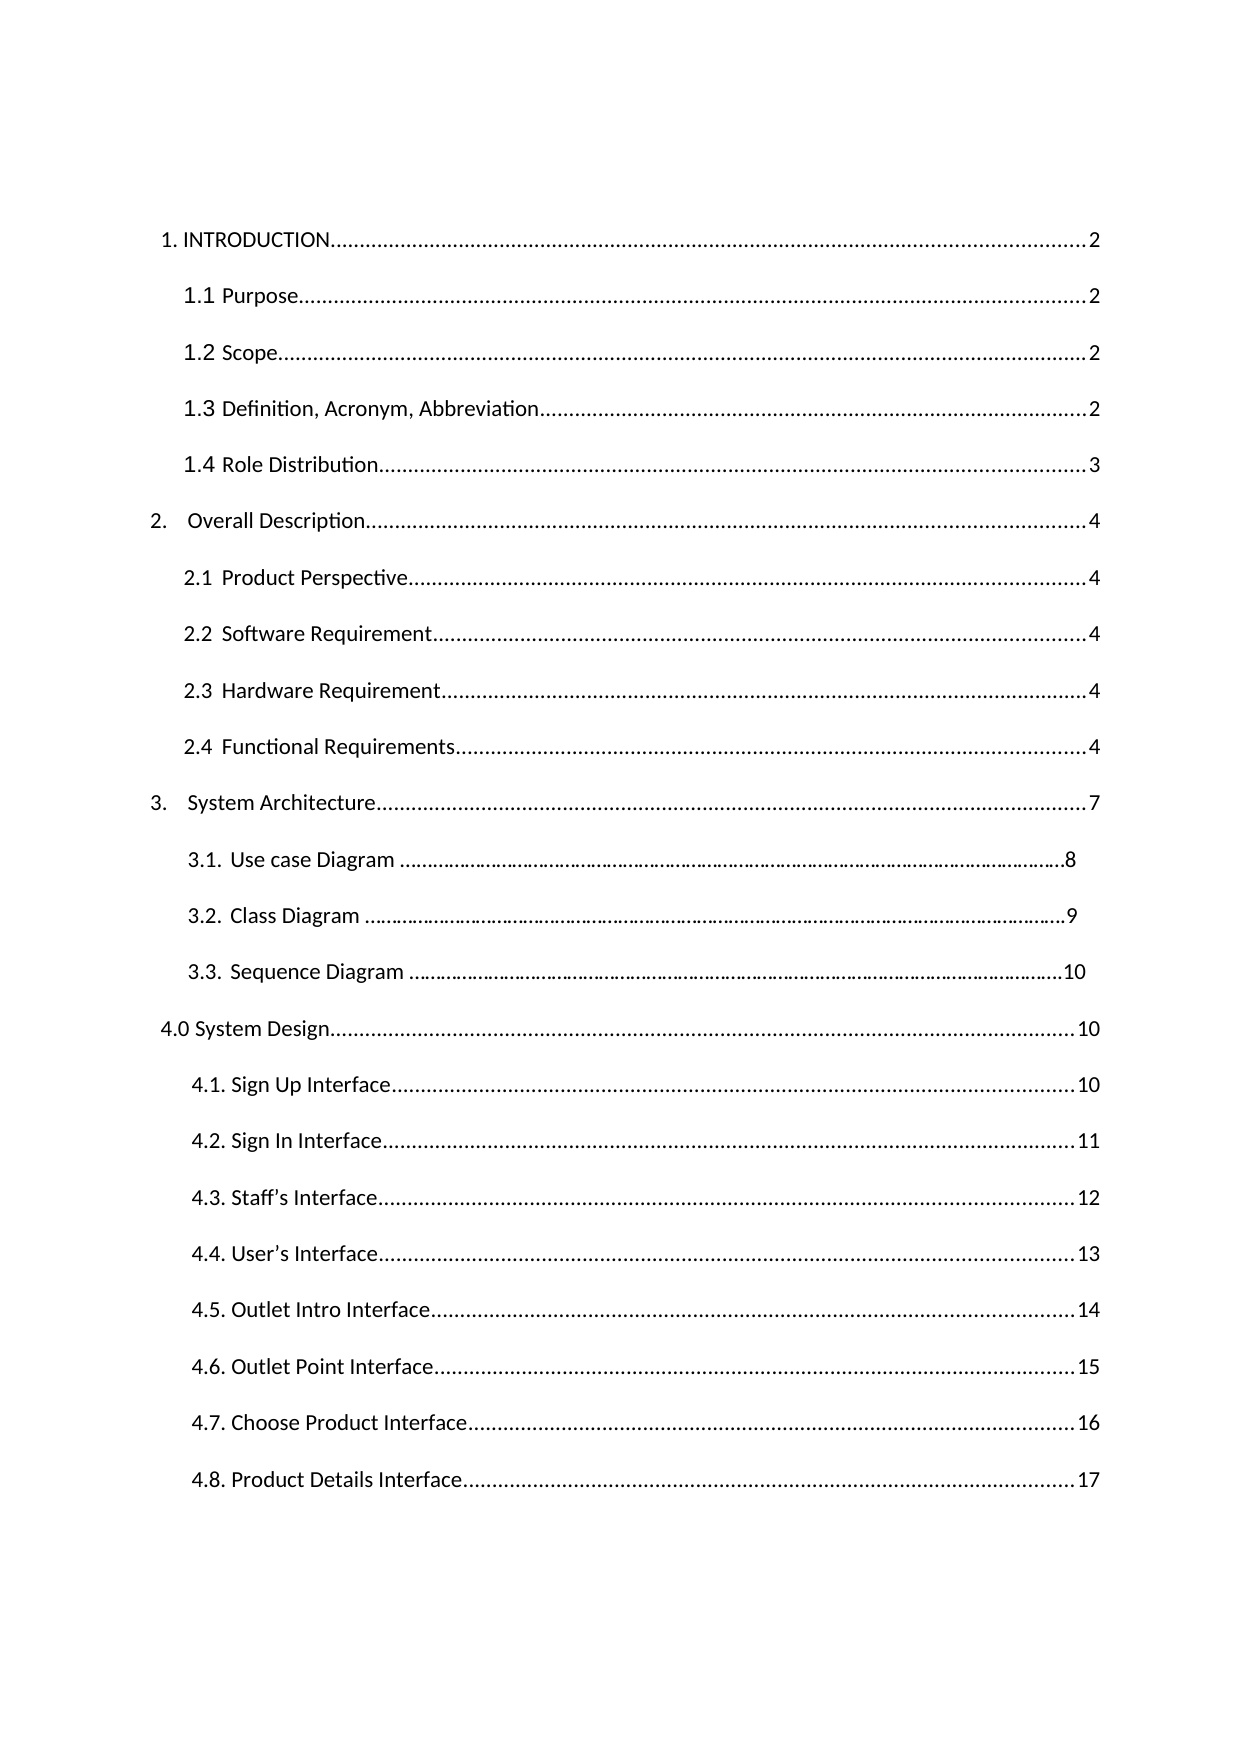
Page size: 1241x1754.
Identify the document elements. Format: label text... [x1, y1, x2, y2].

list System Architecture 7 [150, 788, 1090, 816]
list Product Perspective 4 [183, 563, 1090, 591]
text 4.0 System Design 10 [160, 1014, 1090, 1042]
text 4.6. Outlet Point Interface 15 [160, 1352, 1090, 1380]
list Sequence Diagram …………………………………………………………………………………………………………….10 [187, 957, 1090, 986]
text 4.5. Outlet Intro Interface 14 [160, 1296, 1090, 1324]
text 4.4. User’s Interface 13 [160, 1239, 1090, 1267]
list Functional Requirements 4 [183, 732, 1090, 760]
list Role Distribution 3 [183, 451, 1090, 478]
text 4.7. Choose Product Interface 16 [160, 1408, 1090, 1436]
list Definition, Acronym, Abbreviation 2 [183, 394, 1090, 422]
list Use case Diagram …...…………………………………………………………………………………………………………8 [187, 845, 1090, 873]
text 4.3. Staff’s Interface 12 [160, 1183, 1090, 1211]
text 1. INTRODUCTION 2 [160, 225, 1090, 253]
list Hardware Requirement 4 [183, 676, 1090, 704]
list Scope 2 [183, 338, 1090, 366]
list Purpose 2 [183, 281, 1090, 309]
text 4.1. Sign Up Interface 10 [160, 1070, 1090, 1098]
list Overall Description 4 [150, 507, 1090, 535]
text 4.2. Sign In Interface 11 [160, 1127, 1090, 1154]
list Software Requirement 4 [183, 619, 1090, 647]
text 4.8. Product Details Interface 17 [160, 1465, 1090, 1493]
list Class Diagram …………………………………………………………………………………………………………………….9 [187, 901, 1090, 929]
